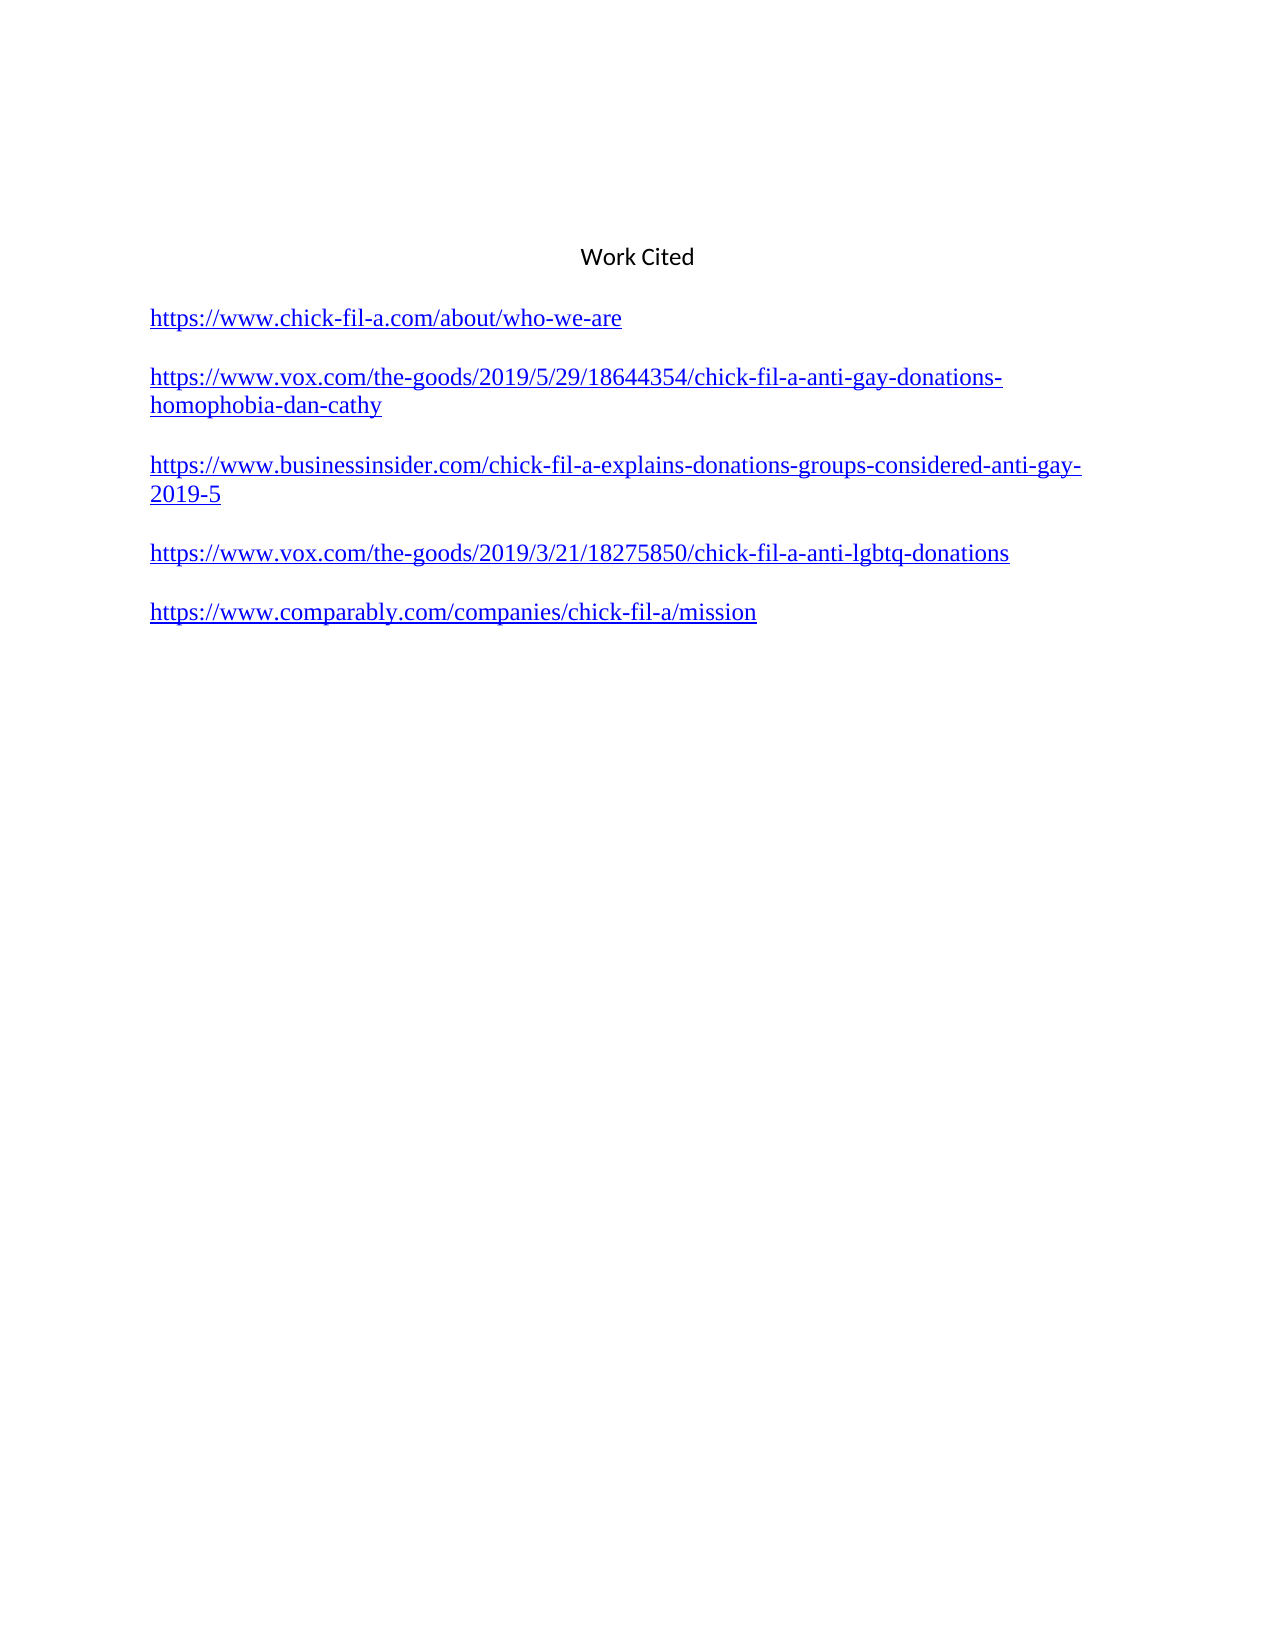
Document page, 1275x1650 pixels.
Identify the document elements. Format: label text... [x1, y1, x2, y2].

text Work Cited [150, 242, 1125, 272]
text https://www.comparably.com/companies/chick-fil-a/mission [150, 597, 1125, 626]
text https://www.vox.com/the-goods/2019/3/21/18275850/chick-fil-a-anti-lgbtq-donations [150, 538, 1125, 567]
text https://www.chick-fil-a.com/about/who-we-are [150, 303, 1125, 331]
text https://www.businessinsider.com/chick-fil-a-explains-donations-groups-considered-anti-gay-2019-5 [150, 450, 1125, 507]
text https://www.vox.com/the-goods/2019/5/29/18644354/chick-fil-a-anti-gay-donations-homophobia-dan-cathy [150, 362, 1125, 419]
